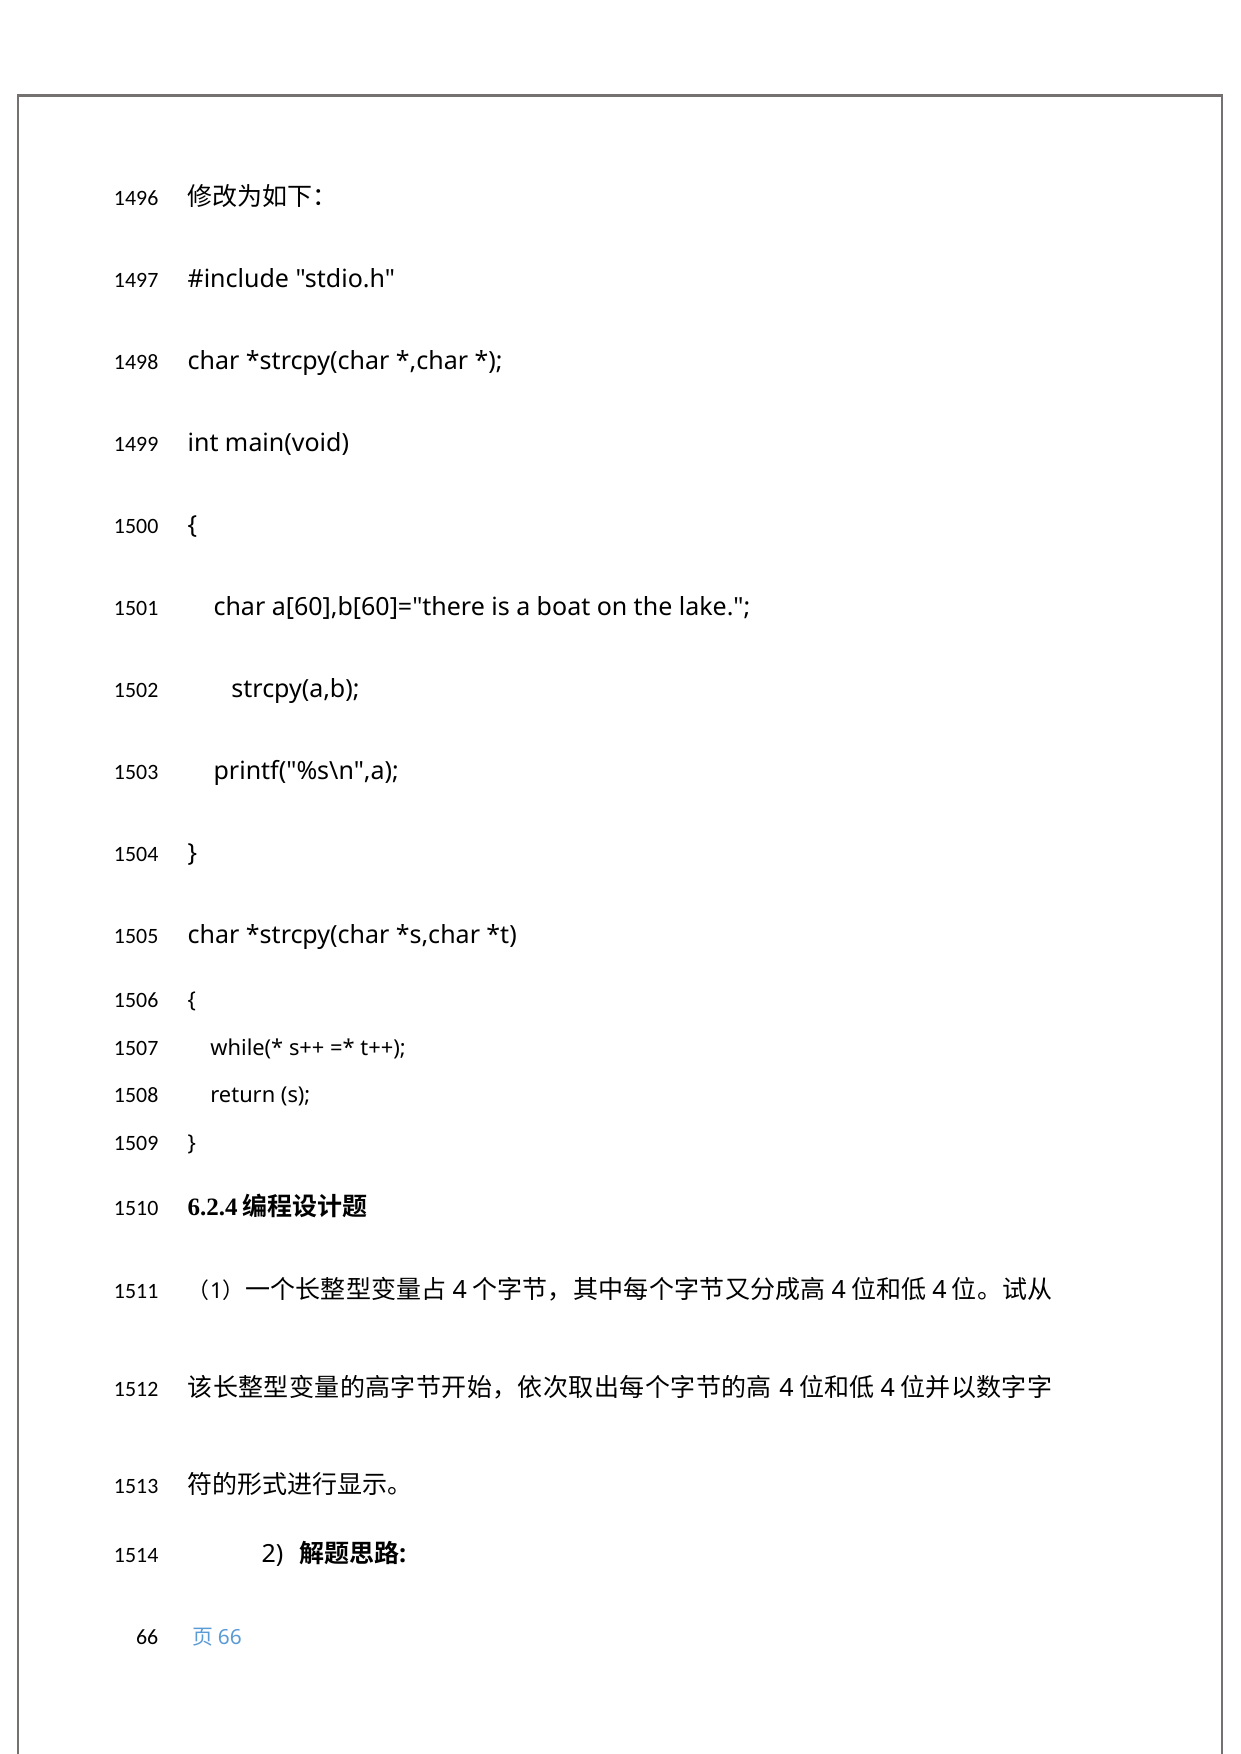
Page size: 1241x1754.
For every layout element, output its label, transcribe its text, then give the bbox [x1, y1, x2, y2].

text 修改为如下： [187, 162, 1053, 227]
text } [187, 1125, 1053, 1158]
text int main(void) [187, 409, 1053, 474]
list 解题思路: [261, 1534, 1053, 1570]
text return (s); [187, 1078, 1053, 1110]
text char *strcpy(char *,char *); [187, 327, 1053, 392]
text char a[60],b[60]="there is a boat on the lake."; [187, 573, 1053, 638]
text { [187, 491, 1053, 556]
text } [187, 819, 1053, 884]
text { [187, 983, 1053, 1015]
text （1）一个长整型变量占4个字节，其中每个字节又分成高4位和低4位。试从该长整型变量的高字节开始，依次取出每个字节的高4位和低4位并以数字字符的形式进行显示。 [187, 1256, 1053, 1516]
text strcpy(a,b); [187, 655, 1053, 720]
text while(* s++ =* t++); [187, 1030, 1053, 1063]
text char *strcpy(char *s,char *t) [187, 901, 1053, 966]
text 6.2.4编程设计题 [187, 1172, 1053, 1237]
text #include "stdio.h" [187, 245, 1053, 310]
text printf("%s\n",a); [187, 737, 1053, 802]
